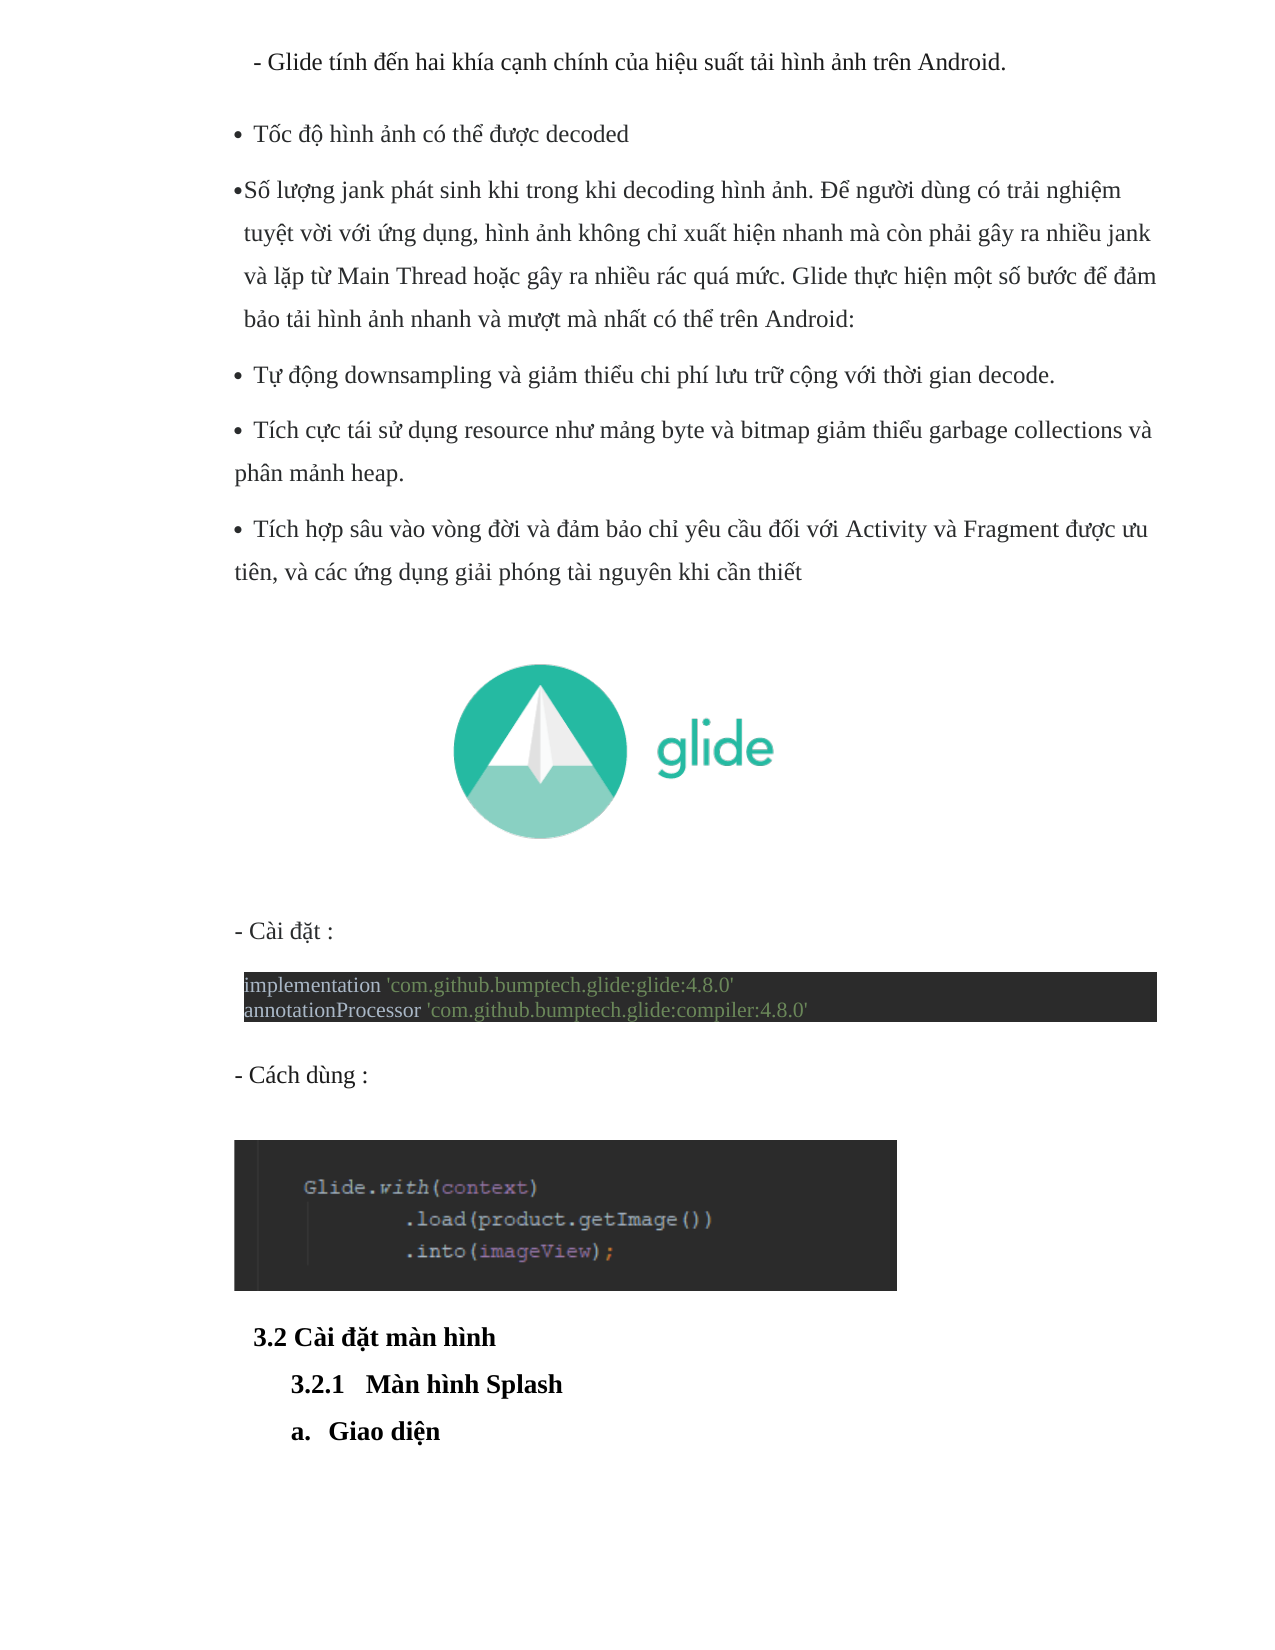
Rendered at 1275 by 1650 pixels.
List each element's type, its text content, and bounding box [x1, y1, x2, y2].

text - Glide tính đến hai khía cạnh chính của hiệu suất tải hình ảnh trên Android. [253, 47, 1157, 76]
list Tích cực tái sử dụng resource như mảng byte và bitmap giảm thiểu garbage collections và phân mảnh heap. [234, 415, 1157, 487]
list Giao diện [291, 1414, 1157, 1446]
text - Cách dùng : [178, 1060, 1157, 1089]
list Tự động downsampling và giảm thiểu chi phí lưu trữ cộng với thời gian decode. [234, 360, 1157, 388]
text implementation 'com.github.bumptech.glide:glide:4.8.0' annotationProcessor 'com.github.bumptech.glide:compiler:4.8.0' [244, 972, 1157, 1022]
list Cài đặt màn hình [253, 1321, 1157, 1352]
picture [234, 1140, 897, 1291]
list Tốc độ hình ảnh có thể được decoded [234, 119, 1157, 148]
list Số lượng jank phát sinh khi trong khi decoding hình ảnh. Để người dùng có trải nghiệm tuyệt vời với ứng dụng, hình ảnh không chỉ xuất hiện nhanh mà còn phải gây ra nhiều jank và lặp từ Main Thread hoặc gây ra nhiều rác quá mức. Glide thực hiện một số bước để đảm bảo tải hình ảnh nhanh và mượt mà nhất có thể trên Android: [234, 175, 1157, 333]
list Màn hình Splash [291, 1368, 1157, 1399]
picture [215, 629, 1029, 874]
text - Cài đặt : [234, 916, 1157, 945]
list Tích hợp sâu vào vòng đời và đảm bảo chỉ yêu cầu đối với Activity và Fragment được ưu tiên, và các ứng dụng giải phóng tài nguyên khi cần thiết [234, 514, 1157, 586]
